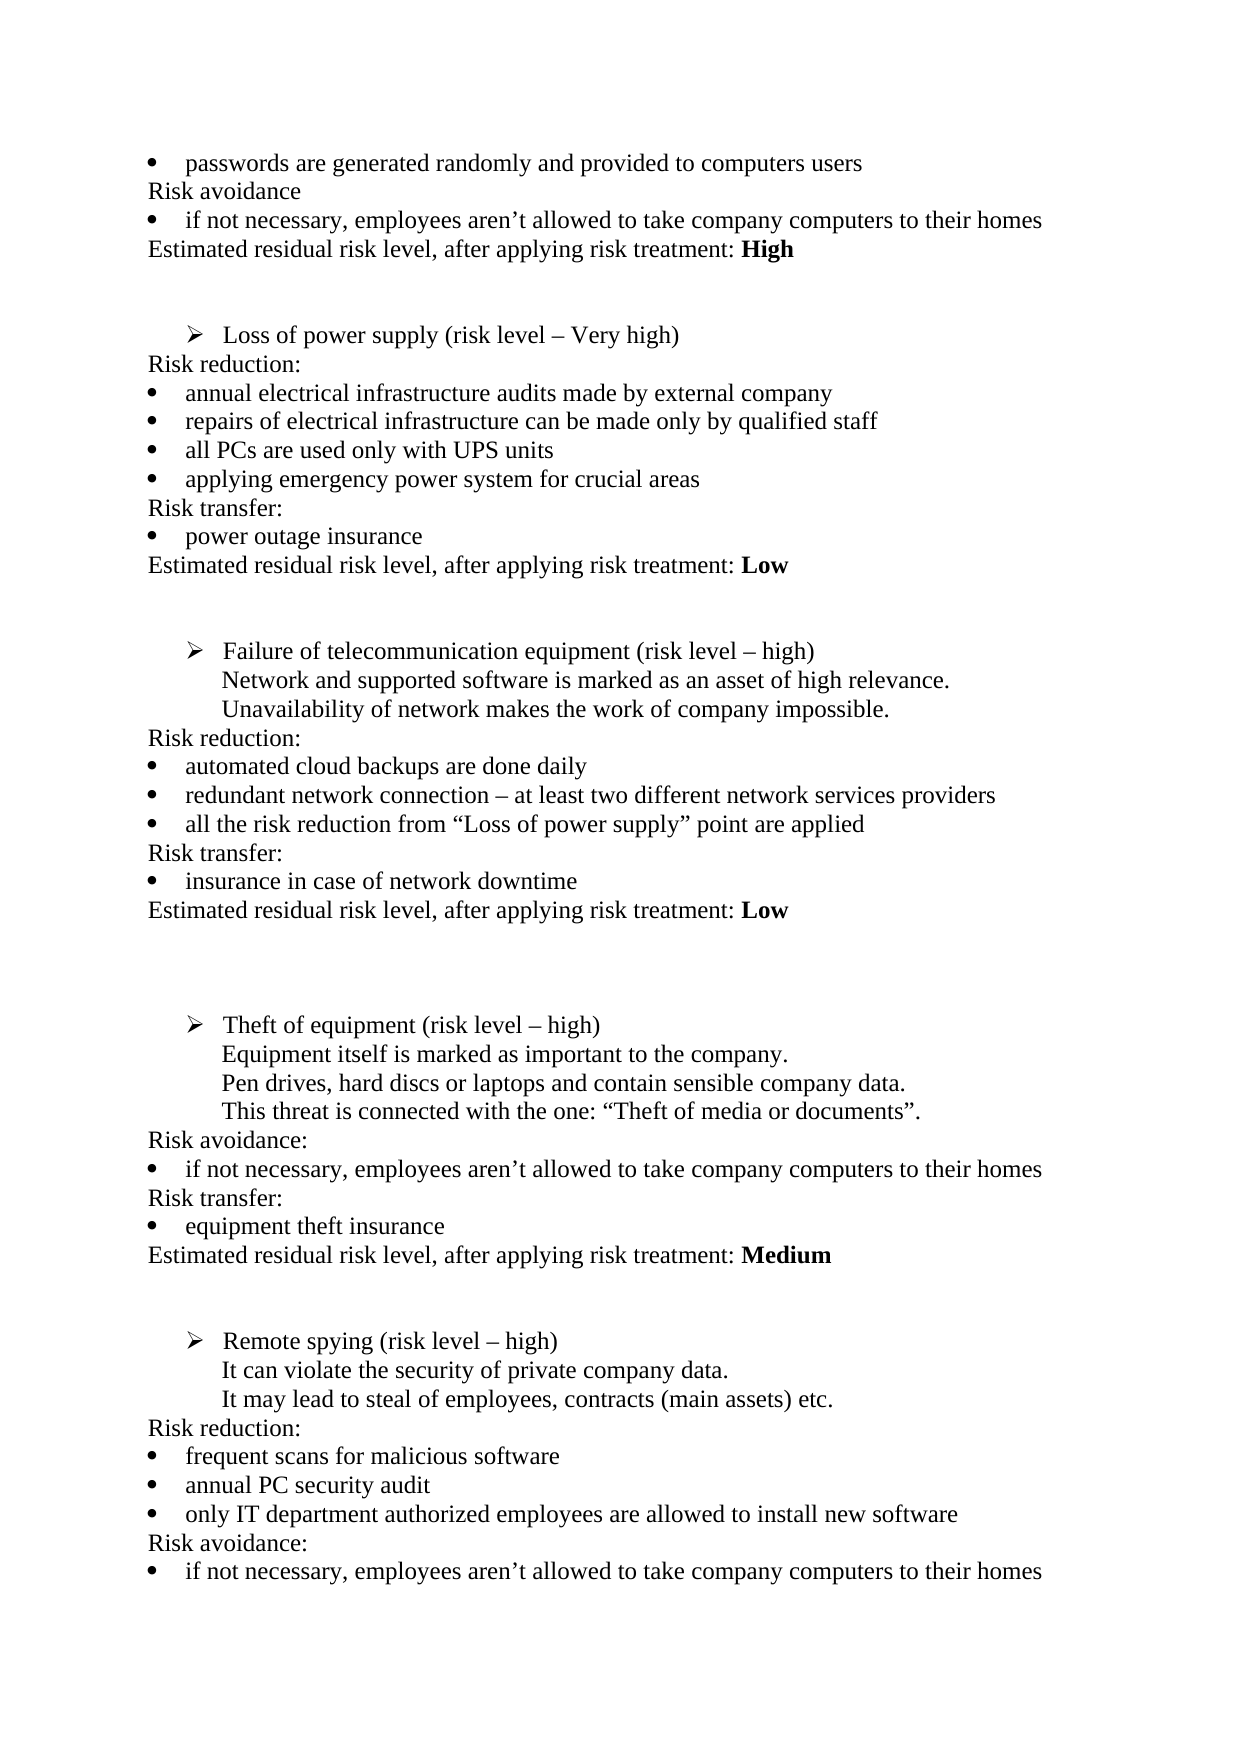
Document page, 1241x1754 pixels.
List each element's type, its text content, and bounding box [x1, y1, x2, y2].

text Risk reduction: [148, 1413, 1093, 1441]
text This threat is connected with the one: “Theft of media or documents”. [148, 1096, 1093, 1125]
list frequent scans for malicious software [148, 1441, 1093, 1470]
text Risk transfer: [148, 838, 1093, 866]
text It can violate the security of private company data. [148, 1355, 1093, 1384]
list annual electrical infrastructure audits made by external company [148, 378, 1093, 406]
text Risk reduction: [148, 349, 1093, 378]
list if not necessary, employees aren’t allowed to take company computers to their homes [148, 205, 1093, 234]
text Network and supported software is marked as an asset of high relevance. [148, 665, 1093, 694]
list all the risk reduction from “Loss of power supply” point are applied [148, 809, 1093, 838]
list power outage insurance [148, 521, 1093, 550]
text Risk avoidance [148, 176, 1093, 205]
list insurance in case of network downtime [148, 866, 1093, 895]
text Estimated residual risk level, after applying risk treatment: Medium [148, 1240, 1093, 1269]
text Risk transfer: [148, 1183, 1093, 1211]
text Risk reduction: [148, 723, 1093, 751]
list passwords are generated randomly and provided to computers users [148, 148, 1093, 176]
text Risk avoidance: [148, 1125, 1093, 1154]
list repairs of electrical infrastructure can be made only by qualified staff [148, 406, 1093, 435]
text Risk avoidance: [148, 1528, 1093, 1556]
text Estimated residual risk level, after applying risk treatment: Low [148, 550, 1093, 579]
list Loss of power supply (risk level – Very high) [185, 320, 1093, 349]
list equipment theft insurance [148, 1211, 1093, 1240]
text It may lead to steal of employees, contracts (main assets) etc. [148, 1384, 1093, 1413]
text Pen drives, hard discs or laptops and contain sensible company data. [148, 1068, 1093, 1096]
list Remote spying (risk level – high) [185, 1326, 1093, 1355]
text Unavailability of network makes the work of company impossible. [148, 694, 1093, 723]
list all PCs are used only with UPS units [148, 435, 1093, 464]
list Theft of equipment (risk level – high) [185, 1010, 1093, 1039]
list annual PC security audit [148, 1470, 1093, 1499]
list if not necessary, employees aren’t allowed to take company computers to their homes [148, 1154, 1093, 1183]
list redundant network connection – at least two different network services providers [148, 780, 1093, 809]
list applying emergency power system for crucial areas [148, 464, 1093, 493]
list Failure of telecommunication equipment (risk level – high) [185, 636, 1093, 665]
text Estimated residual risk level, after applying risk treatment: High [148, 234, 1093, 263]
text Risk transfer: [148, 493, 1093, 521]
text Equipment itself is marked as important to the company. [148, 1039, 1093, 1068]
list if not necessary, employees aren’t allowed to take company computers to their homes [148, 1556, 1093, 1585]
list automated cloud backups are done daily [148, 751, 1093, 780]
text Estimated residual risk level, after applying risk treatment: Low [148, 895, 1093, 924]
list only IT department authorized employees are allowed to install new software [148, 1499, 1093, 1528]
